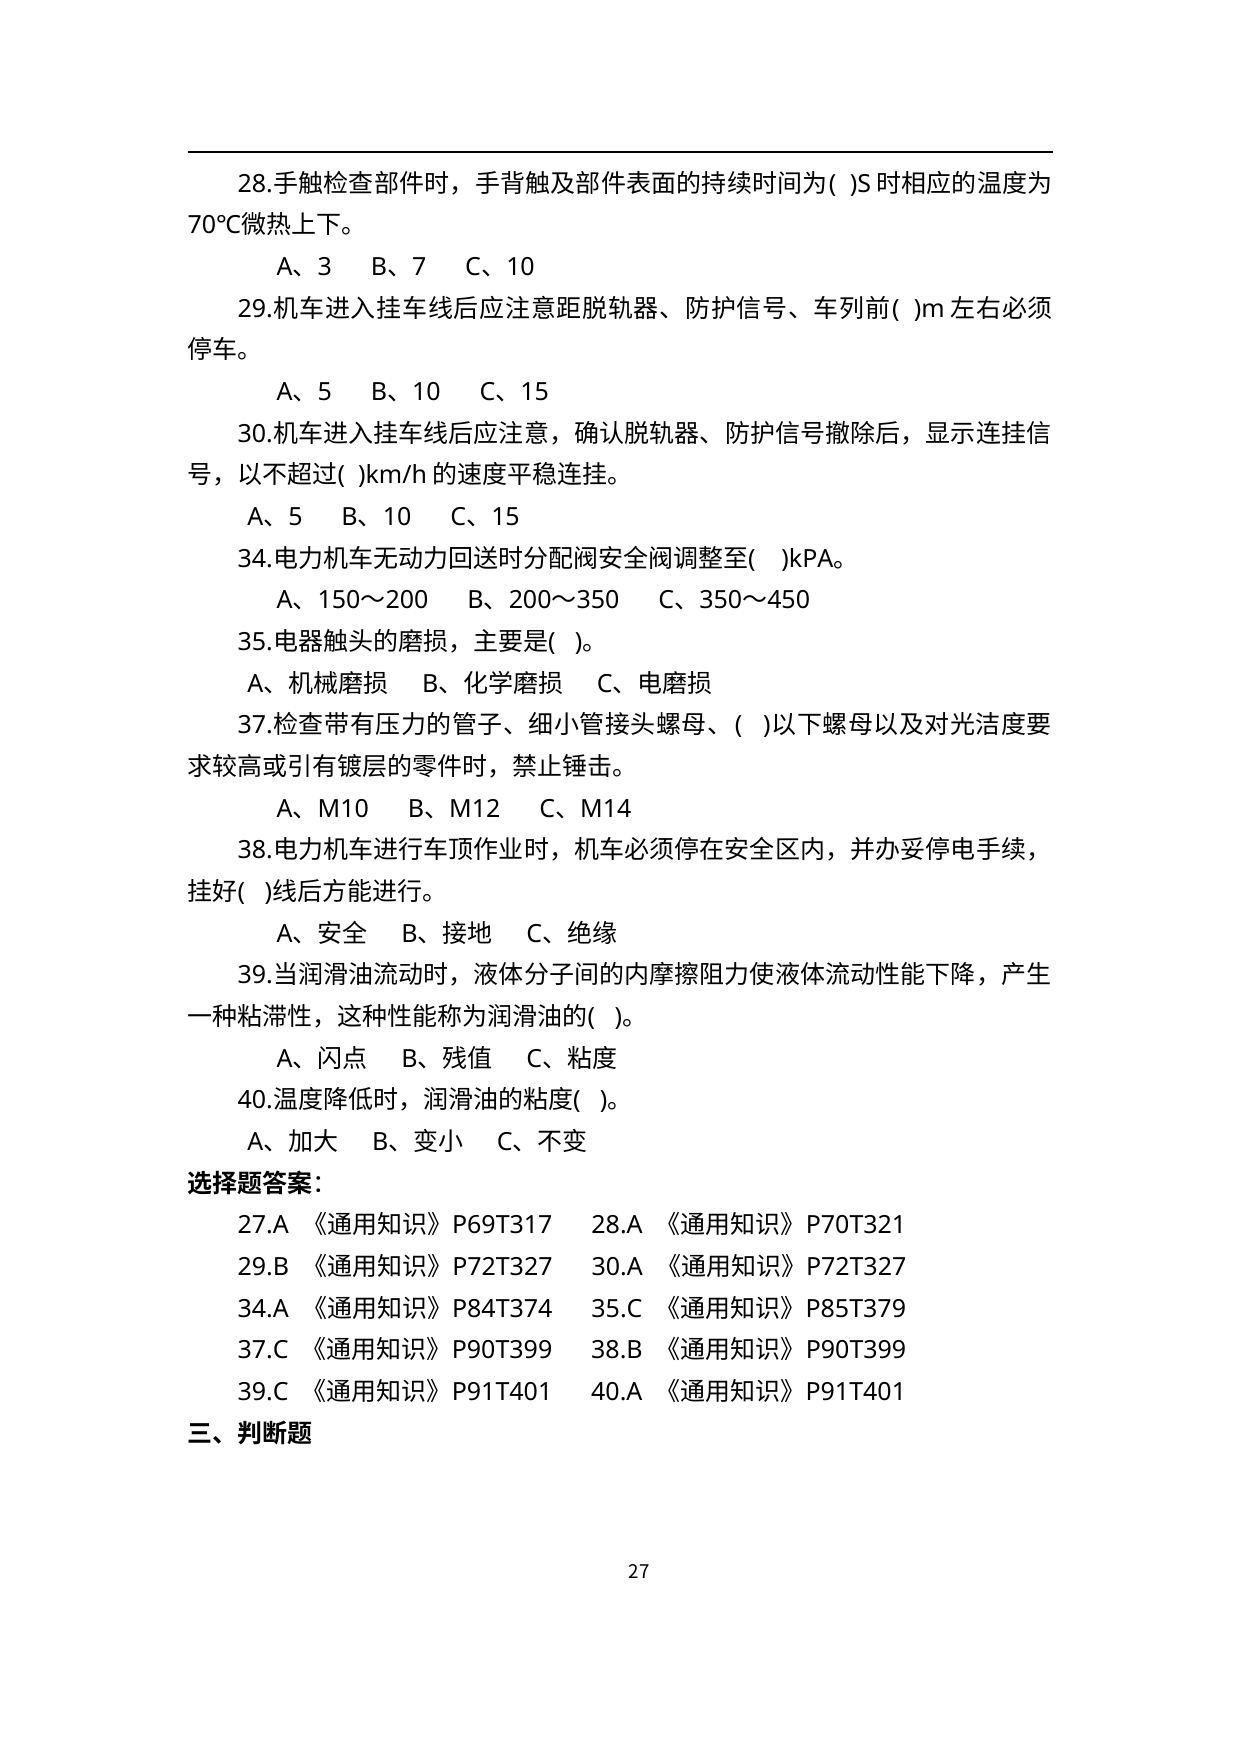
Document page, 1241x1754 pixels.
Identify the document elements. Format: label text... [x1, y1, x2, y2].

text 35.电器触头的磨损，主要是( )。 [187, 617, 1053, 659]
text A、5 B、10 C、15 [187, 492, 1053, 534]
text 40.温度降低时，润滑油的粘度( )。 [187, 1075, 1053, 1117]
text A、3 B、7 C、10 [187, 242, 1053, 284]
text 34.电力机车无动力回送时分配阀安全阀调整至( )kPA。 [187, 534, 1053, 575]
text 39.C 《通用知识》P91T401 40.A 《通用知识》P91T401 [187, 1367, 1053, 1409]
text A、机械磨损 B、化学磨损 C、电磨损 [187, 659, 1053, 700]
text 29.机车进入挂车线后应注意距脱轨器、防护信号、车列前( )m左右必须停车。 [187, 284, 1053, 367]
text 37.检查带有压力的管子、细小管接头螺母、( )以下螺母以及对光洁度要求较高或引有镀层的零件时，禁止锤击。 [187, 700, 1053, 784]
text A、闪点 B、残值 C、粘度 [187, 1034, 1053, 1075]
text A、加大 B、变小 C、不变 [187, 1117, 1053, 1159]
text 34.A 《通用知识》P84T374 35.C 《通用知识》P85T379 [187, 1284, 1053, 1325]
text 30.机车进入挂车线后应注意，确认脱轨器、防护信号撤除后，显示连挂信号，以不超过( )km/h的速度平稳连挂。 [187, 409, 1053, 492]
text A、150～200 B、200～350 C、350～450 [187, 575, 1053, 617]
text 38.电力机车进行车顶作业时，机车必须停在安全区内，并办妥停电手续，挂好( )线后方能进行。 [187, 825, 1053, 909]
text A、安全 B、接地 C、绝缘 [187, 909, 1053, 950]
text 37.C 《通用知识》P90T399 38.B 《通用知识》P90T399 [187, 1325, 1053, 1367]
text 选择题答案： [187, 1159, 1053, 1200]
text 三、判断题 [187, 1409, 1053, 1450]
text A、M10 B、M12 C、M14 [187, 784, 1053, 825]
text 29.B 《通用知识》P72T327 30.A 《通用知识》P72T327 [187, 1242, 1053, 1284]
text A、5 B、10 C、15 [187, 367, 1053, 409]
text 28.手触检查部件时，手背触及部件表面的持续时间为( )S时相应的温度为70℃微热上下。 [187, 159, 1053, 242]
text 27.A 《通用知识》P69T317 28.A 《通用知识》P70T321 [187, 1200, 1053, 1242]
text 39.当润滑油流动时，液体分子间的内摩擦阻力使液体流动性能下降，产生一种粘滞性，这种性能称为润滑油的( )。 [187, 950, 1053, 1034]
